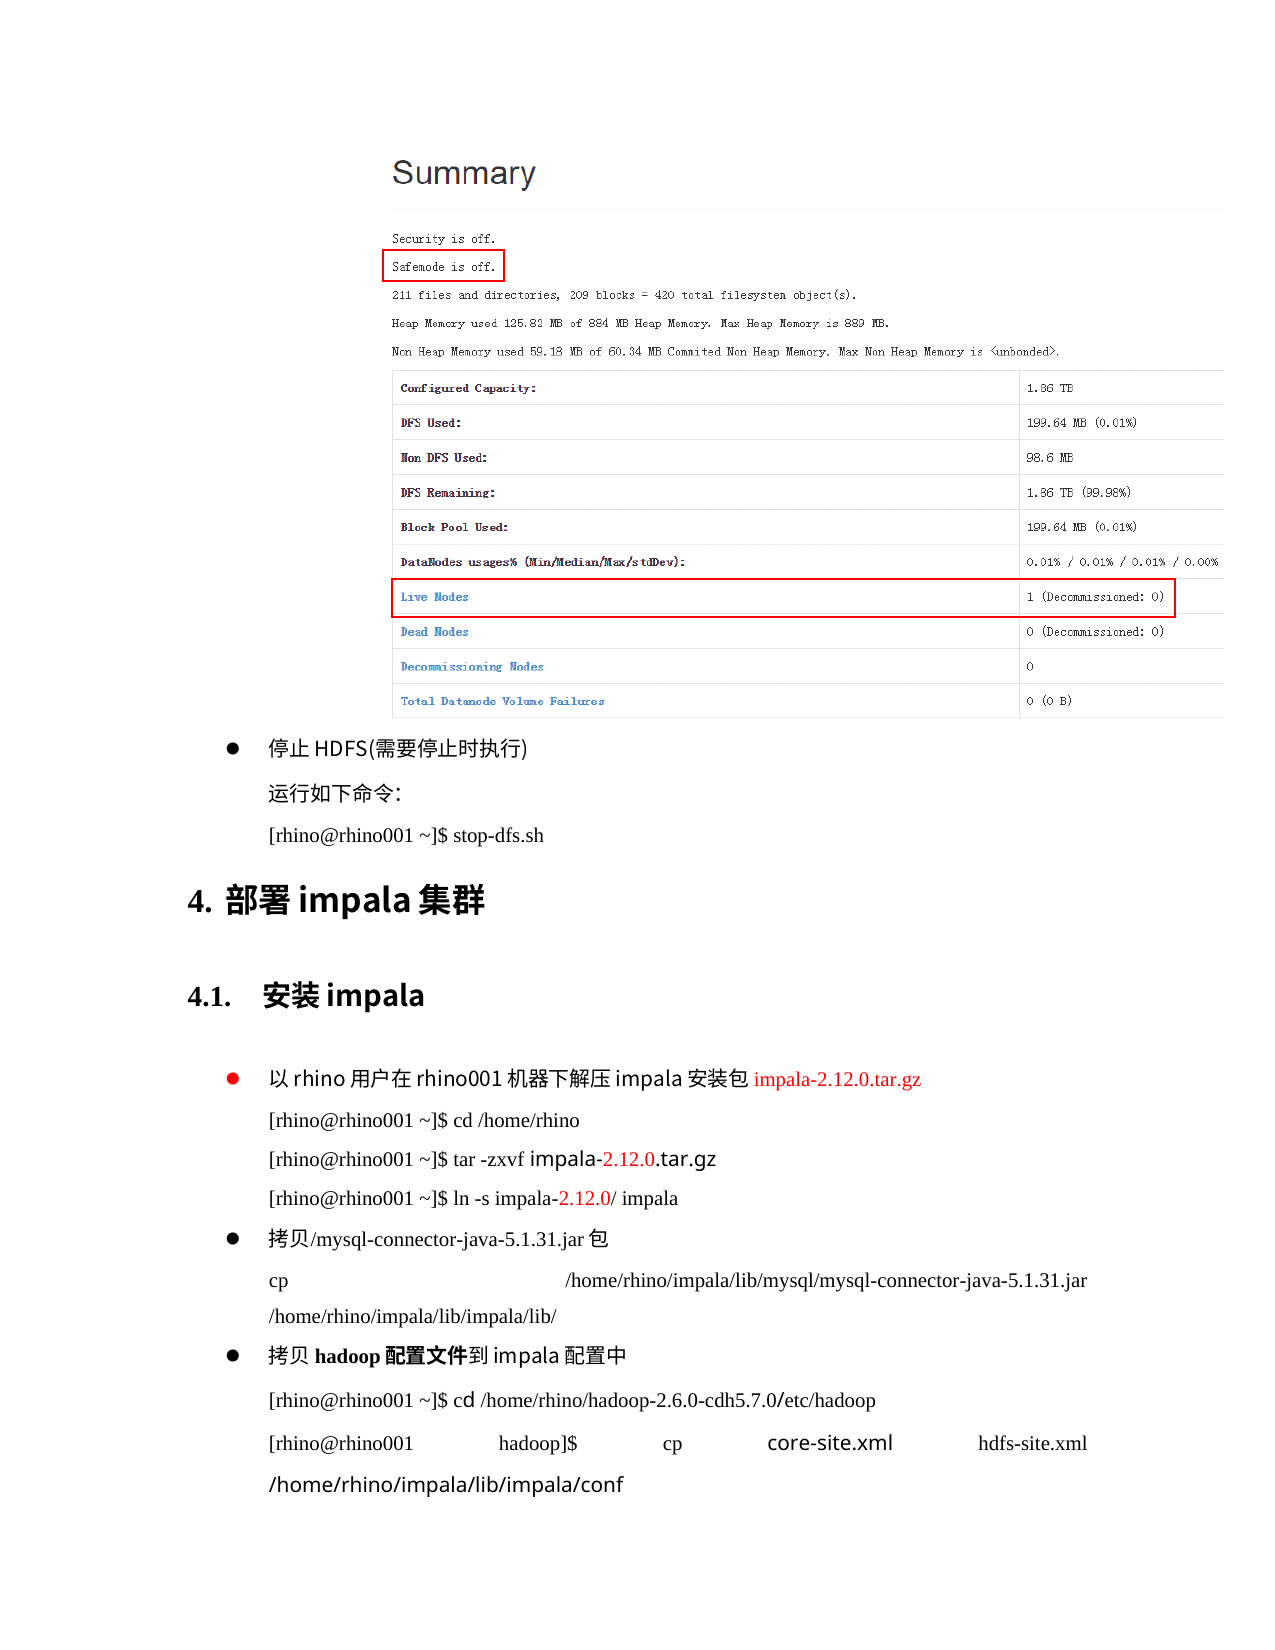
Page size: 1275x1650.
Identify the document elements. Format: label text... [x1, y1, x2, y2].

list 安装impala [187, 972, 1087, 1015]
list 部署impala集群 [187, 873, 1087, 922]
list 以rhino用户在rhino001机器下解压impala安装包impala-2.12.0.tar.gz [225, 1062, 1087, 1093]
text cp /home/rhino/impala/lib/mysql/mysql-connector-java-5.1.31.jar /home/rhino/impala/lib/impala/lib/ [269, 1268, 1087, 1328]
text [rhino@rhino001 ~]$ cd /home/rhino/hadoop-2.6.0-cdh5.7.0/etc/hadoop [269, 1385, 1087, 1413]
text [rhino@rhino001 ~]$ stop-dfs.sh [225, 823, 1087, 847]
list 拷贝/mysql-connector-java-5.1.31.jar包 [225, 1222, 1087, 1253]
list 拷贝hadoop配置文件到impala配置中 [225, 1340, 1087, 1370]
text [rhino@rhino001 ~]$ ln -s impala-2.12.0/ impala [269, 1186, 1087, 1210]
picture [268, 150, 1224, 718]
text [rhino@rhino001 ~]$ cd /home/rhino [262, 1108, 1087, 1132]
text 运行如下命令： [269, 778, 1087, 808]
list 停止HDFS(需要停止时执行) [225, 732, 1087, 762]
text [rhino@rhino001 hadoop]$ cp core-site.xml hdfs-site.xml /home/rhino/impala/lib/impala/conf [269, 1428, 1087, 1499]
text [rhino@rhino001 ~]$ tar -zxvf impala-2.12.0.tar.gz [269, 1144, 1087, 1172]
